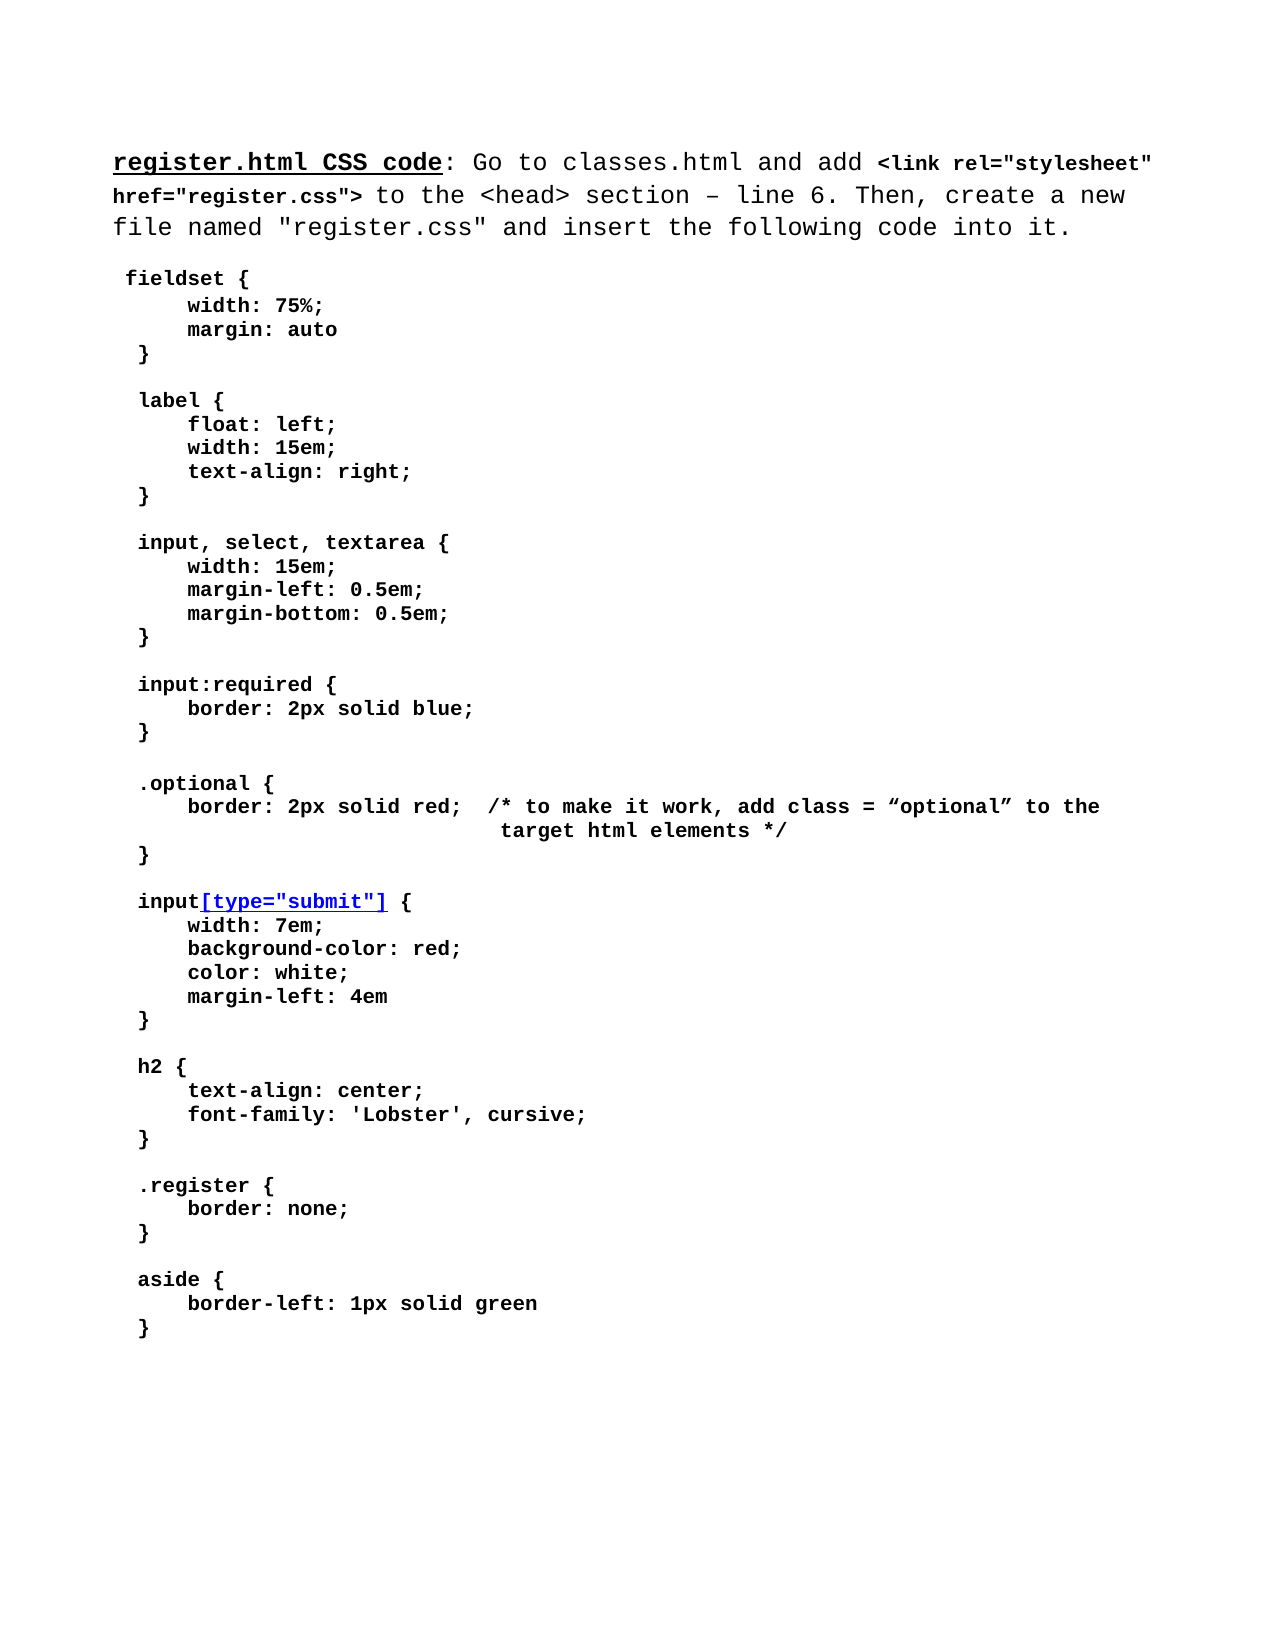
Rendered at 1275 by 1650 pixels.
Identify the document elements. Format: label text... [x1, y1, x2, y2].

list input:required { [37, 674, 1162, 697]
list margin-left: 4em [37, 986, 1162, 1009]
list text-align: right; [37, 461, 1162, 485]
list border: none; [37, 1198, 1162, 1222]
list width: 15em; [37, 556, 1162, 579]
list margin: auto [37, 319, 1162, 343]
list } [37, 343, 1162, 366]
list } [37, 844, 1162, 867]
list label { [37, 390, 1162, 414]
list width: 7em; [37, 915, 1162, 938]
list margin-bottom: 0.5em; [37, 603, 1162, 627]
list width: 15em; [37, 437, 1162, 461]
list input[type="submit"] { [37, 891, 1162, 915]
list .optional { [37, 773, 1162, 796]
list color: white; [37, 962, 1162, 986]
list input, select, textarea { [37, 532, 1162, 556]
list target html elements */ [487, 820, 1162, 844]
list } [37, 1317, 1162, 1340]
list } [37, 1222, 1162, 1246]
list h2 { [37, 1057, 1162, 1080]
list } [37, 1009, 1162, 1033]
list font-family: 'Lobster', cursive; [37, 1104, 1162, 1127]
list background-color: red; [37, 938, 1162, 962]
text register.html CSS code: Go to classes.html and add <link rel="stylesheet" href="register.css"> to the <head> section – line 6. Then, create a new file named "register.css" and insert the following code into it. [112, 150, 1162, 243]
list float: left; [37, 414, 1162, 437]
list } [37, 1127, 1162, 1151]
list } [37, 627, 1162, 650]
list aside { [37, 1269, 1162, 1293]
list .register { [37, 1175, 1162, 1198]
list margin-left: 0.5em; [37, 579, 1162, 603]
list } [37, 485, 1162, 508]
text fieldset { [112, 268, 1162, 292]
list border: 2px solid blue; [37, 697, 1162, 721]
list } [37, 721, 1162, 745]
list border-left: 1px solid green [37, 1293, 1162, 1317]
list width: 75%; [37, 296, 1162, 319]
list text-align: center; [37, 1080, 1162, 1104]
list border: 2px solid red; /* to make it work, add class = “optional” to the [37, 796, 1162, 820]
